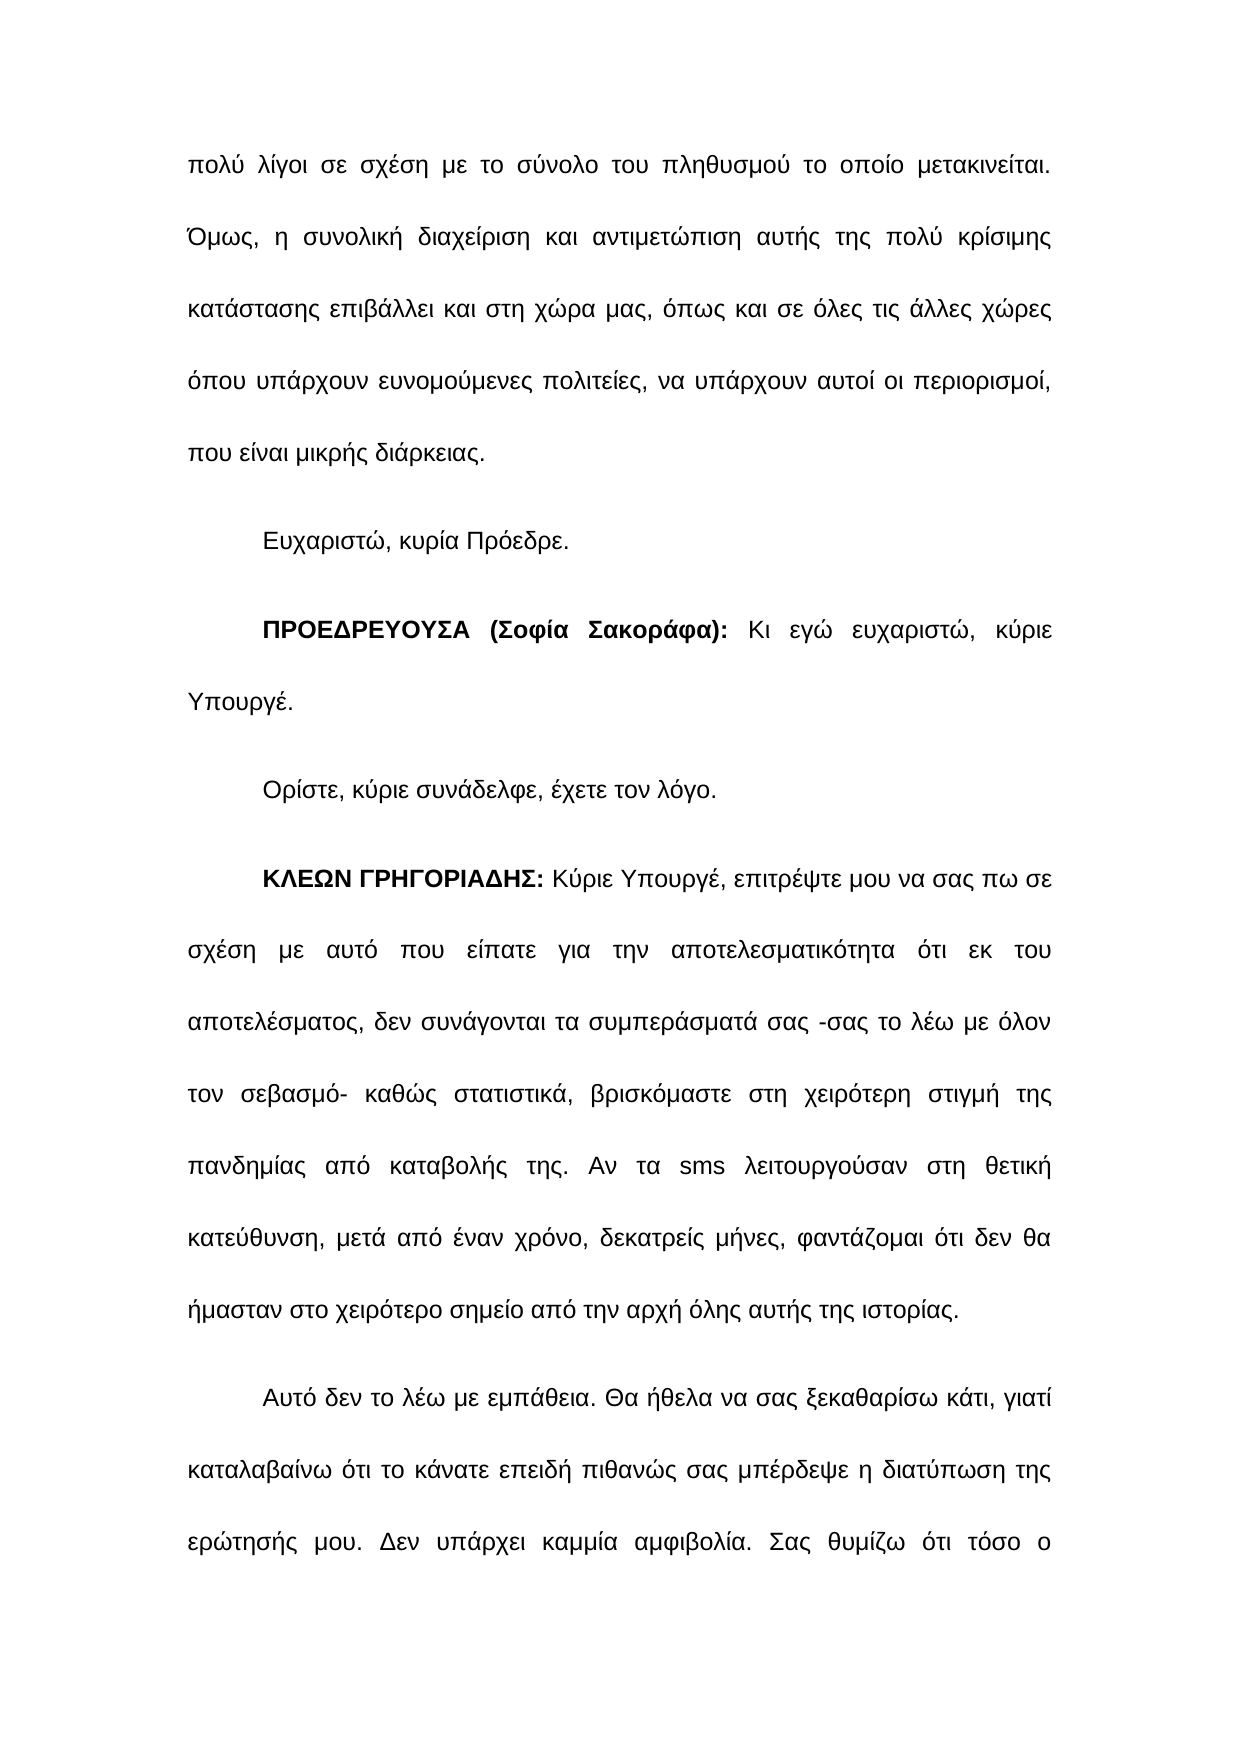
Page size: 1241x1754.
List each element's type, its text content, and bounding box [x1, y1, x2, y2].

text Ευχαριστώ, κυρία Πρόεδρε. [187, 526, 1053, 555]
text ΠΡΟΕΔΡΕΥΟΥΣΑ (Σοφία Σακοράφα): Κι εγώ ευχαριστώ, κύριε Υπουργέ. [187, 614, 1053, 715]
text ΚΛΕΩΝ ΓΡΗΓΟΡΙΑΔΗΣ: Κύριε Υπουργέ, επιτρέψτε μου να σας πω σε σχέση με αυτό που είπατε για την αποτελεσματικότητα ότι εκ του αποτελέσματος, δεν συνάγονται τα συμπεράσματά σας -σας το λέω με όλον τον σεβασμό- καθώς στατιστικά, βρισκόμαστε στη χειρότερη στιγμή της πανδημίας από καταβολής της. Αν τα sms λειτουργούσαν στη θετική κατεύθυνση, μετά από έναν χρόνο, δεκατρείς μήνες, φαντάζομαι ότι δεν θα ήμασταν στο χειρότερο σημείο από την αρχή όλης αυτής της ιστορίας. [187, 863, 1053, 1323]
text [187, 1383, 1053, 1556]
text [187, 150, 1053, 466]
text Ορίστε, κύριε συνάδελφε, έχετε τον λόγο. [187, 775, 1053, 804]
